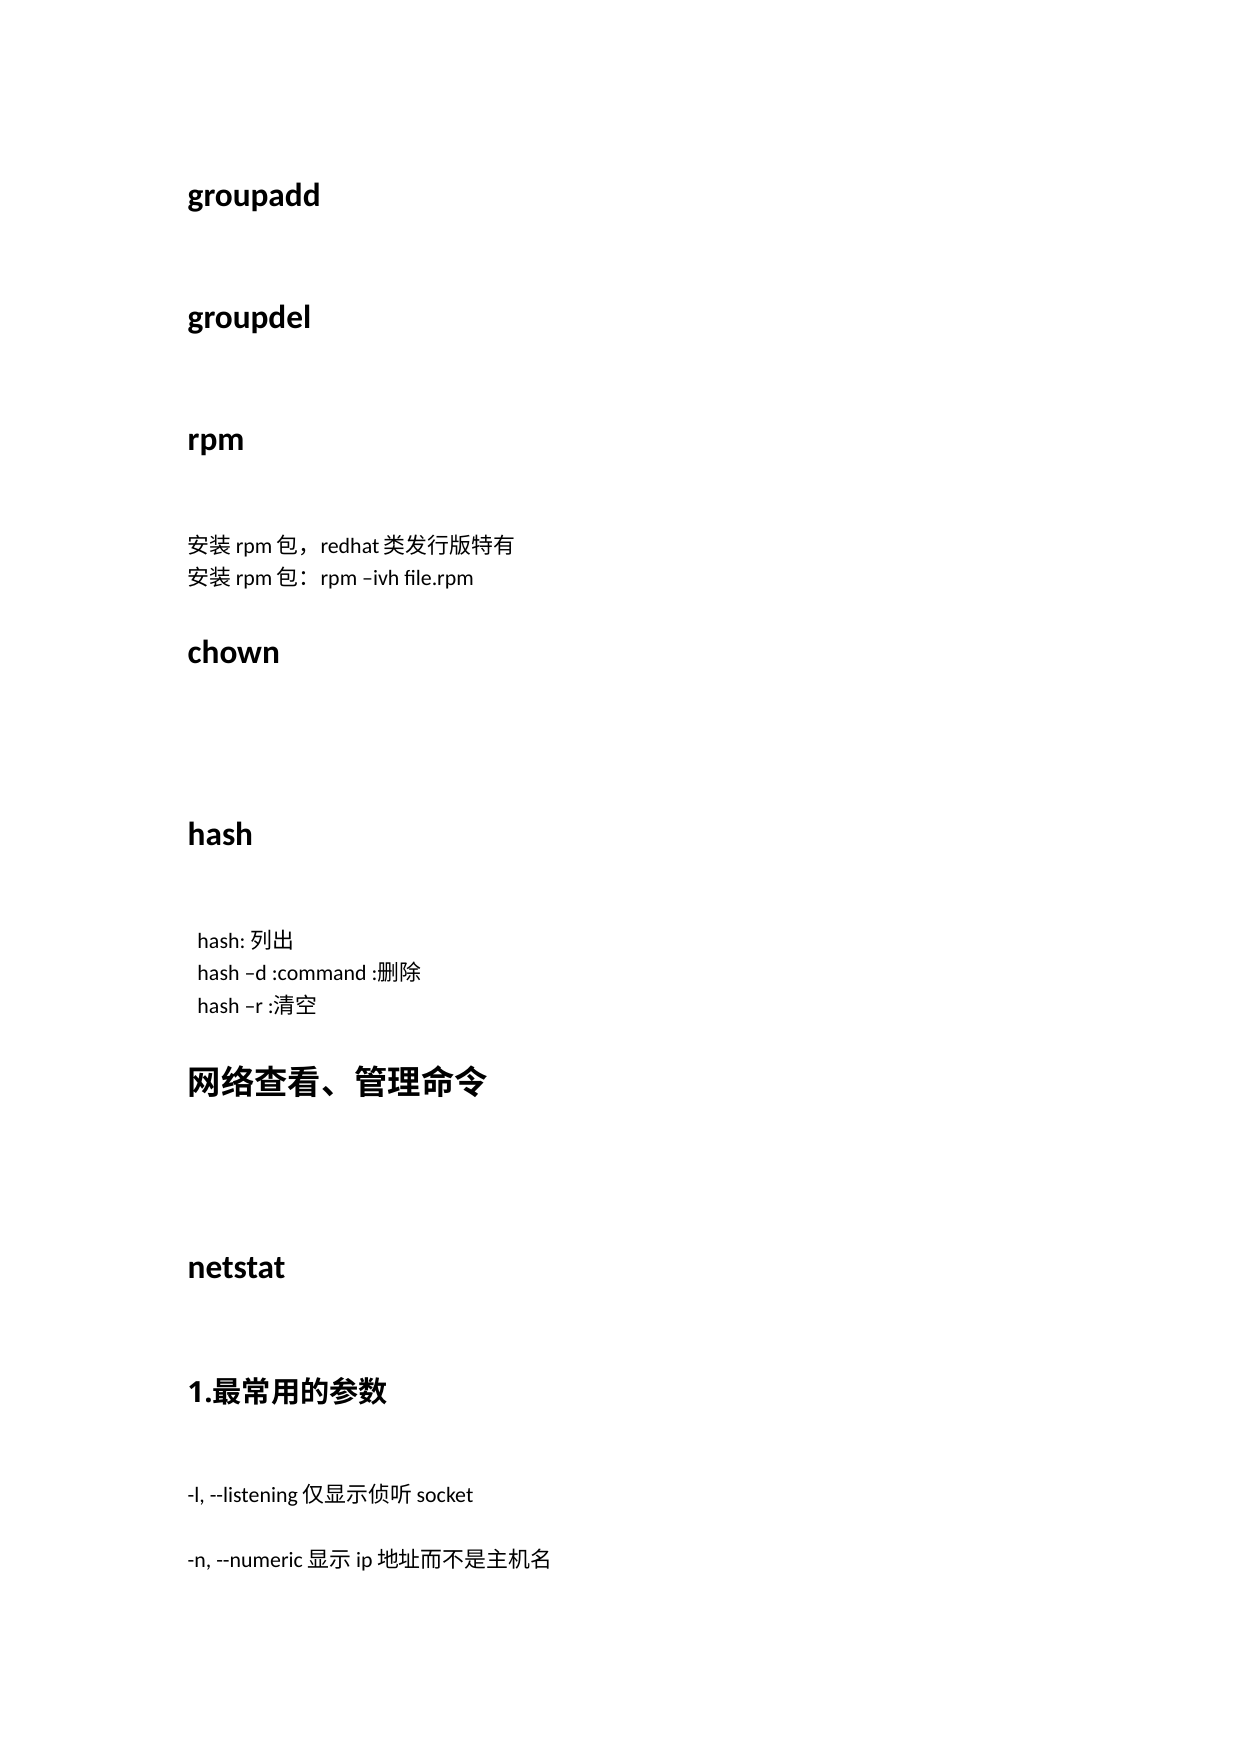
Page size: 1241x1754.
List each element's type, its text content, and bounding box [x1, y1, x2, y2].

subtitle 网络查看、管理命令 [187, 1047, 1053, 1112]
text hash –d :command :删除 [187, 955, 1053, 987]
subtitle 1.最常用的参数 [187, 1358, 1053, 1423]
subtitle chown [187, 619, 1053, 684]
subtitle groupdel [187, 284, 1053, 349]
subtitle rpm [187, 406, 1053, 471]
text 安装rpm包，redhat类发行版特有 [187, 527, 1053, 560]
text 安装rpm包：rpm –ivh file.rpm [187, 560, 1053, 592]
subtitle netstat [187, 1234, 1053, 1299]
text hash –r :清空 [187, 987, 1053, 1020]
text -l, --listening 仅显示侦听socket [187, 1477, 1053, 1509]
text hash: 列出 [187, 922, 1053, 955]
text -n, --numeric 显示ip地址而不是主机名 [187, 1542, 1053, 1574]
subtitle groupadd [187, 162, 1053, 227]
subtitle hash [187, 801, 1053, 866]
